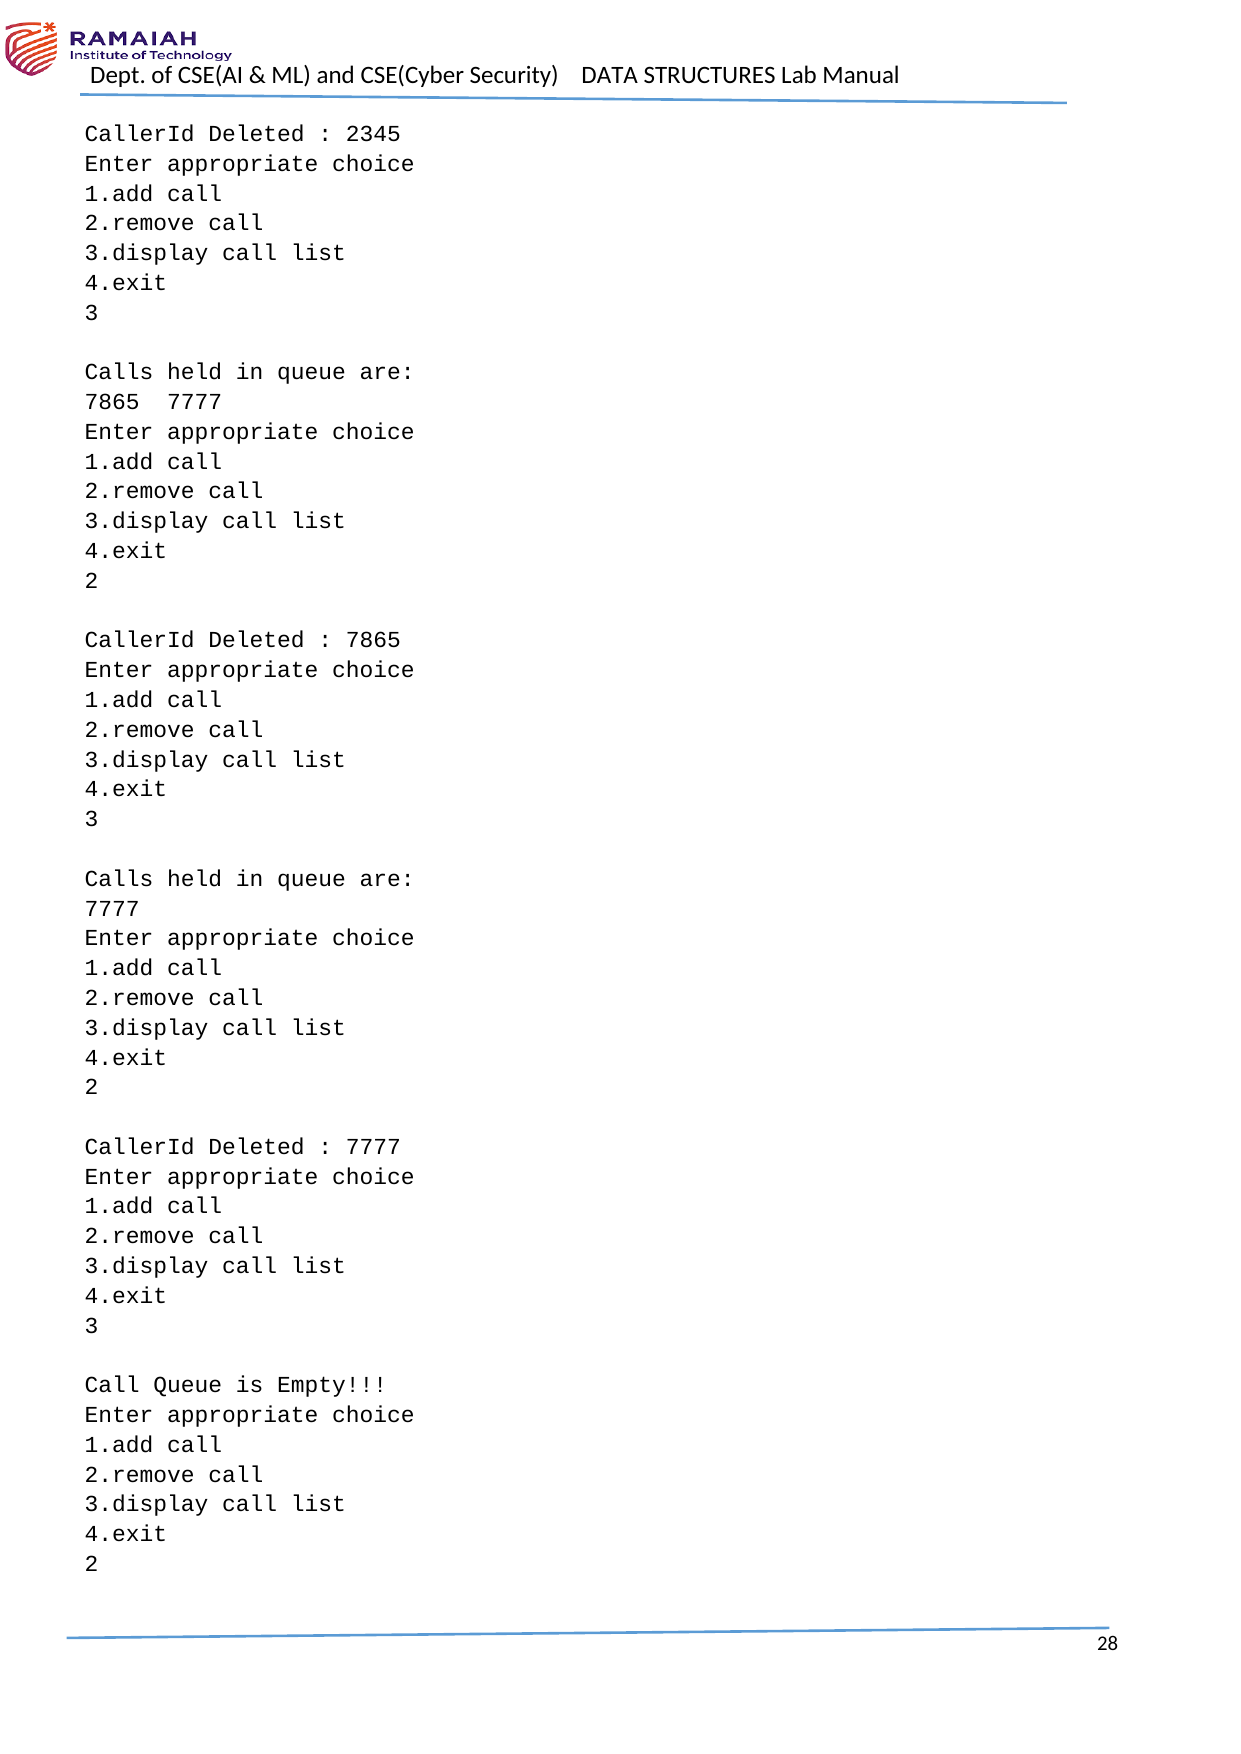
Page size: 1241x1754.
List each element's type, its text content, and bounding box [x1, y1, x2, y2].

text Calls held in queue are: [84, 867, 1118, 893]
text CallerId Deleted : 7865 [84, 629, 1118, 655]
text 2 [84, 1076, 1118, 1102]
text 3.display call list [84, 509, 1118, 536]
text 3 [84, 807, 1118, 833]
text 3.display call list [84, 748, 1118, 774]
text Enter appropriate choice [84, 420, 1118, 446]
text 1.add call [84, 956, 1118, 982]
text 1.add call [84, 1433, 1118, 1459]
text 2.remove call [84, 718, 1118, 744]
text 3.display call list [84, 1254, 1118, 1280]
text 3.display call list [84, 1016, 1118, 1042]
picture [94, 69, 102, 79]
text 7865 7777 [84, 390, 1118, 416]
text 3.display call list [84, 241, 1118, 267]
text 2.remove call [84, 480, 1118, 506]
text 4.exit [84, 539, 1118, 565]
text 4.exit [84, 1522, 1118, 1548]
text Enter appropriate choice [84, 658, 1118, 684]
text 2 [84, 1552, 1118, 1578]
text 1.add call [84, 688, 1118, 714]
text 3 [84, 301, 1118, 327]
text 4.exit [84, 271, 1118, 297]
text 2.remove call [84, 1463, 1118, 1489]
text 1.add call [84, 450, 1118, 476]
text 2.remove call [84, 1224, 1118, 1251]
text Enter appropriate choice [84, 927, 1118, 953]
picture [0, 16, 235, 79]
text 2.remove call [84, 212, 1118, 238]
text Calls held in queue are: [84, 361, 1118, 387]
text 1.add call [84, 182, 1118, 208]
text Call Queue is Empty!!! [84, 1373, 1118, 1399]
text 4.exit [84, 1284, 1118, 1310]
text Enter appropriate choice [84, 1165, 1118, 1191]
text 4.exit [84, 778, 1118, 804]
text Enter appropriate choice [84, 152, 1118, 178]
text 3.display call list [84, 1493, 1118, 1519]
text 2.remove call [84, 986, 1118, 1012]
text Enter appropriate choice [84, 1403, 1118, 1429]
text CallerId Deleted : 7777 [84, 1135, 1118, 1161]
picture [154, 73, 161, 79]
text 2 [84, 569, 1118, 595]
text CallerId Deleted : 2345 [84, 122, 1118, 148]
text 3 [84, 1314, 1118, 1340]
text 4.exit [84, 1046, 1118, 1072]
text 7777 [84, 897, 1118, 923]
text 1.add call [84, 1195, 1118, 1221]
